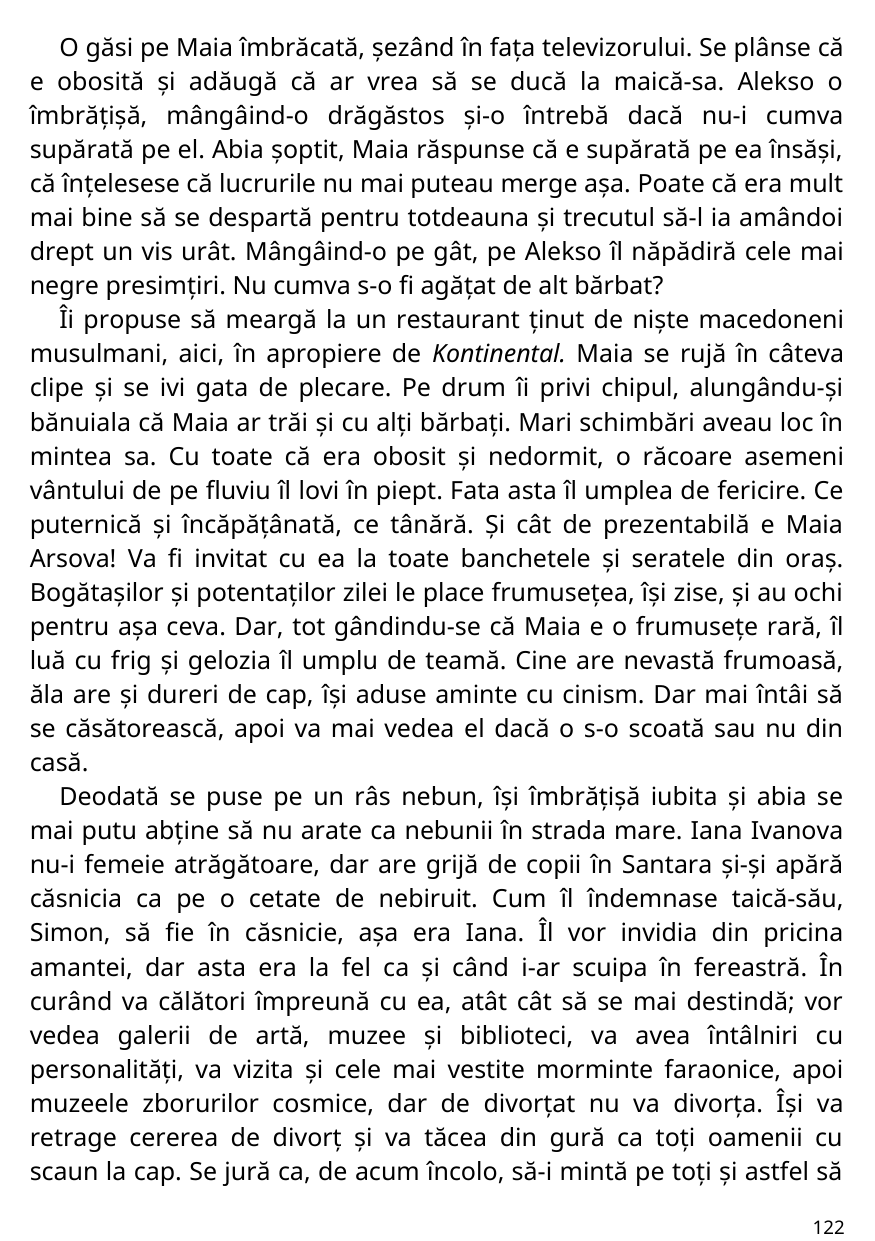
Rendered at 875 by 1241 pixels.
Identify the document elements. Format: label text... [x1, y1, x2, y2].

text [29, 779, 844, 1188]
text O găsi pe Maia îmbrăcată, șezând în fața televizorului. Se plânse că e obosită și adăugă că ar vrea să se ducă la maică-sa. Alekso o îmbrățișă, mângâind-o drăgăstos și-o întrebă dacă nu-i cumva supărată pe el. Abia șoptit, Maia răspunse că e supărată pe ea însăși, că înțelesese că lucrurile nu mai puteau merge așa. Poate că era mult mai bine să se despartă pentru totdeauna și trecutul să-l ia amândoi drept un vis urât. Mângâind-o pe gât, pe Alekso îl năpădiră cele mai negre presimțiri. Nu cumva s-o fi agățat de alt bărbat? [29, 29, 844, 302]
text Îi propuse să meargă la un restaurant ținut de niște macedoneni musulmani, aici, în apropiere de Kontinental. Maia se rujă în câteva clipe și se ivi gata de plecare. Pe drum îi privi chipul, alungându-și bănuiala că Maia ar trăi și cu alți bărbați. Mari schimbări aveau loc în mintea sa. Cu toate că era obosit și nedormit, o răcoare asemeni vântului de pe fluviu îl lovi în piept. Fata asta îl umplea de fericire. Ce puternică și încăpățânată, ce tânără. Și cât de prezentabilă e Maia Arsova! Va fi invitat cu ea la toate banchetele și seratele din oraș. Bogătașilor și potentaților zilei le place frumusețea, își zise, și au ochi pentru așa ceva. Dar, tot gândindu-se că Maia e o frumusețe rară, îl luă cu frig și gelozia îl umplu de teamă. Cine are nevastă frumoasă, ăla are și dureri de cap, își aduse aminte cu cinism. Dar mai întâi să se căsătorească, apoi va mai vedea el dacă o s-o scoată sau nu din casă. [29, 302, 844, 779]
